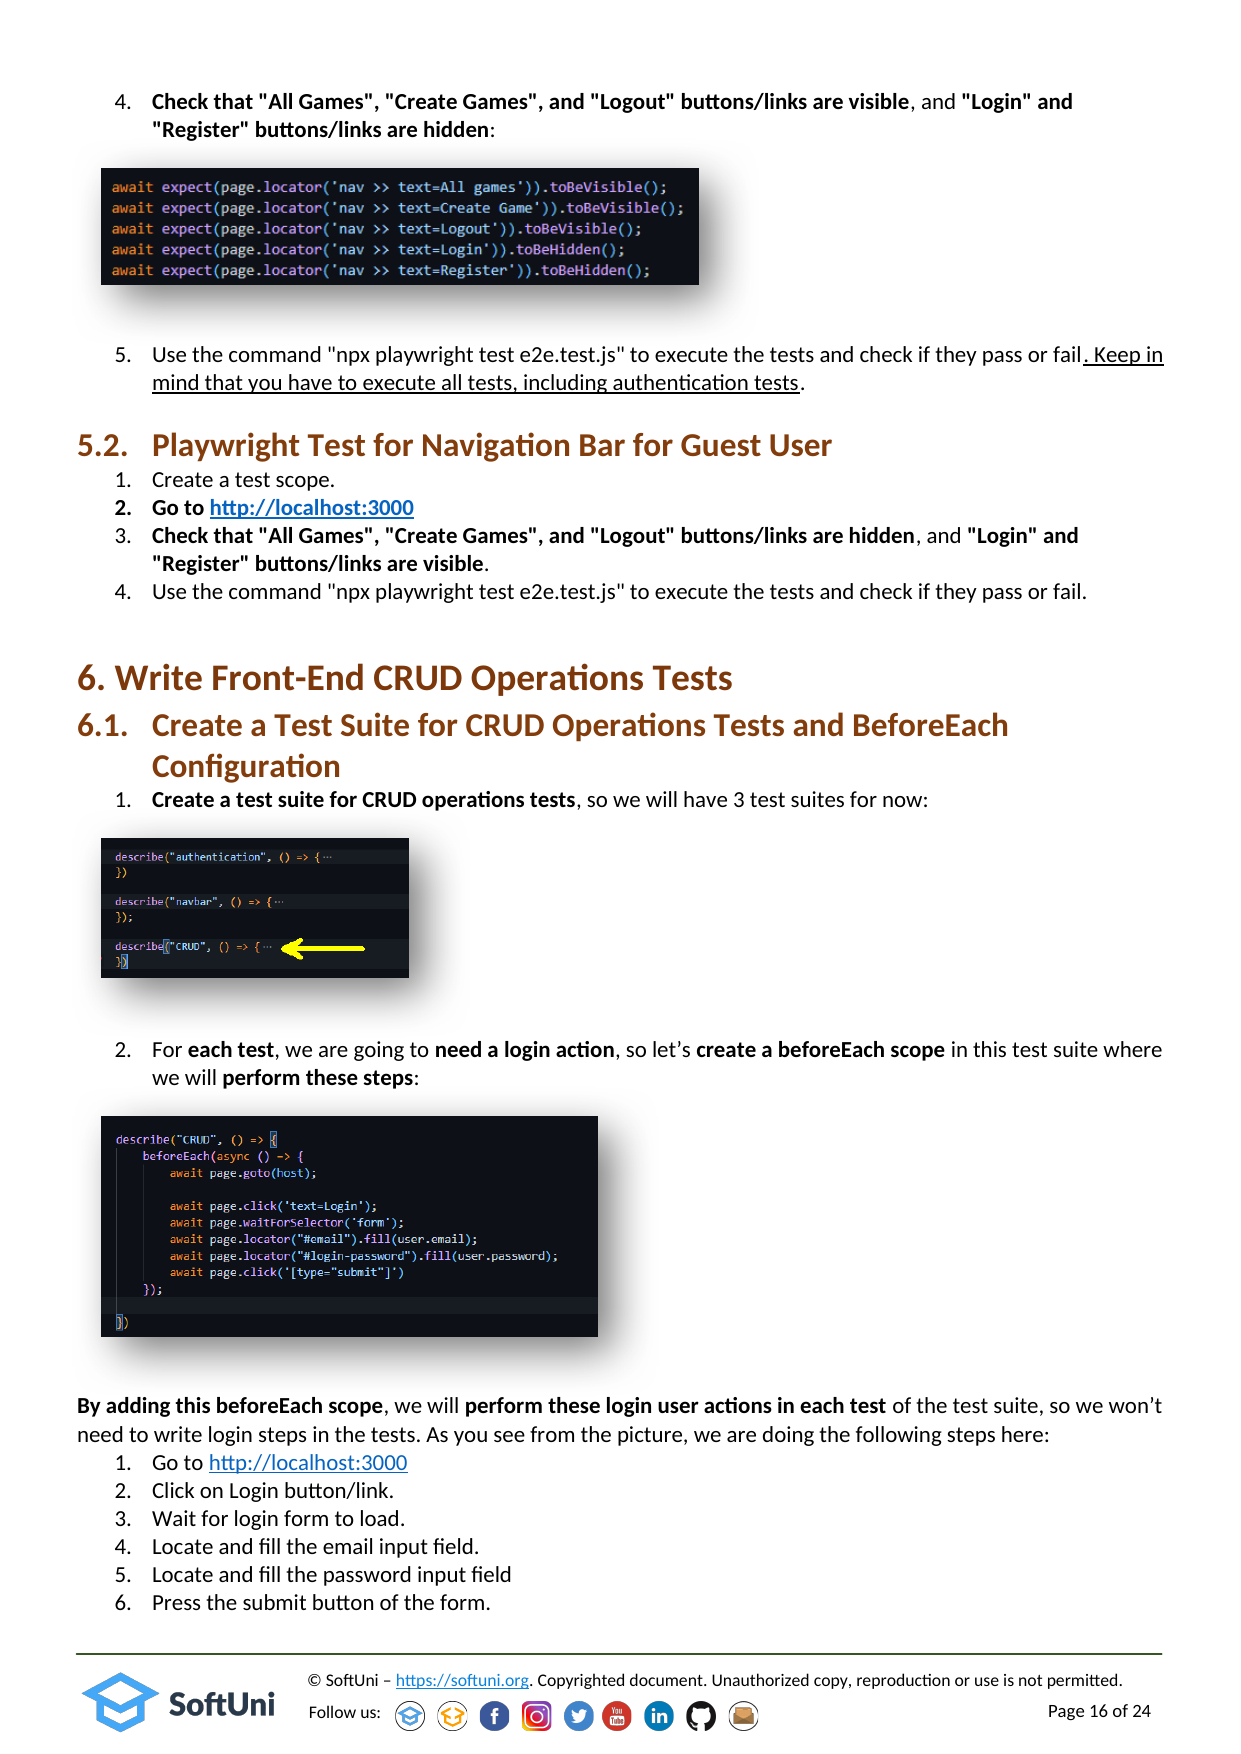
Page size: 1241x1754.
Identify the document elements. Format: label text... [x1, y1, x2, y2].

picture [522, 1701, 552, 1731]
picture [75, 1666, 281, 1738]
picture [479, 1701, 510, 1731]
list Press the submit button of the form. [114, 1588, 1163, 1616]
list Go to http://localhost:3000 [114, 493, 1163, 521]
list Use the command "npx playwright test e2e.test.js" to execute the tests and check if they pass or fail. Keep in mind that you have to execute all tests, including authentication tests. [114, 340, 1163, 396]
list Click on Login button/link. [114, 1476, 1163, 1504]
list Check that "All Games", "Create Games", and "Logout" buttons/links are hidden, and "Login" and "Register" buttons/links are visible. [114, 521, 1163, 577]
picture [665, 1701, 674, 1710]
subtitle Create a Test Suite for CRUD Operations Tests and BeforeEach Configuration [77, 704, 1163, 785]
list Go to http://localhost:3000 [114, 1448, 1163, 1476]
picture [658, 1713, 667, 1723]
picture [437, 1701, 468, 1731]
picture [602, 1701, 632, 1731]
picture [101, 1116, 598, 1337]
list By adding this beforeEach scope, we will perform these login user actions in each test of the test suite, so we won’t need to write login steps in the tests. As you see from the picture, we are doing the following steps here: [77, 1392, 1163, 1448]
list Locate and fill the password input field [114, 1560, 1163, 1588]
list For each test, we are going to need a login action, so let’s create a beforeEach scope in this test suite where we will perform these steps: [114, 1036, 1163, 1092]
picture [395, 1701, 425, 1731]
list Create a test scope. [114, 465, 1163, 493]
list Check that "All Games", "Create Games", and "Logout" buttons/links are visible, and "Login" and "Register" buttons/links are hidden: [114, 87, 1163, 143]
picture [728, 1701, 759, 1731]
picture [686, 1701, 716, 1731]
picture [644, 1722, 653, 1731]
picture [101, 168, 699, 285]
subtitle Write Front-End CRUD Operations Tests [77, 654, 1163, 700]
list Create a test suite for CRUD operations tests, so we will have 3 test suites for now: [114, 785, 1163, 813]
list Locate and fill the email input field. [114, 1532, 1163, 1560]
picture [665, 1722, 674, 1731]
picture [101, 838, 409, 978]
list Wait for login form to load. [114, 1504, 1163, 1532]
picture [644, 1701, 653, 1710]
picture [564, 1701, 594, 1731]
list Use the command "npx playwright test e2e.test.js" to execute the tests and check if they pass or fail. [114, 577, 1163, 605]
subtitle Playwright Test for Navigation Bar for Guest User [77, 424, 1163, 465]
